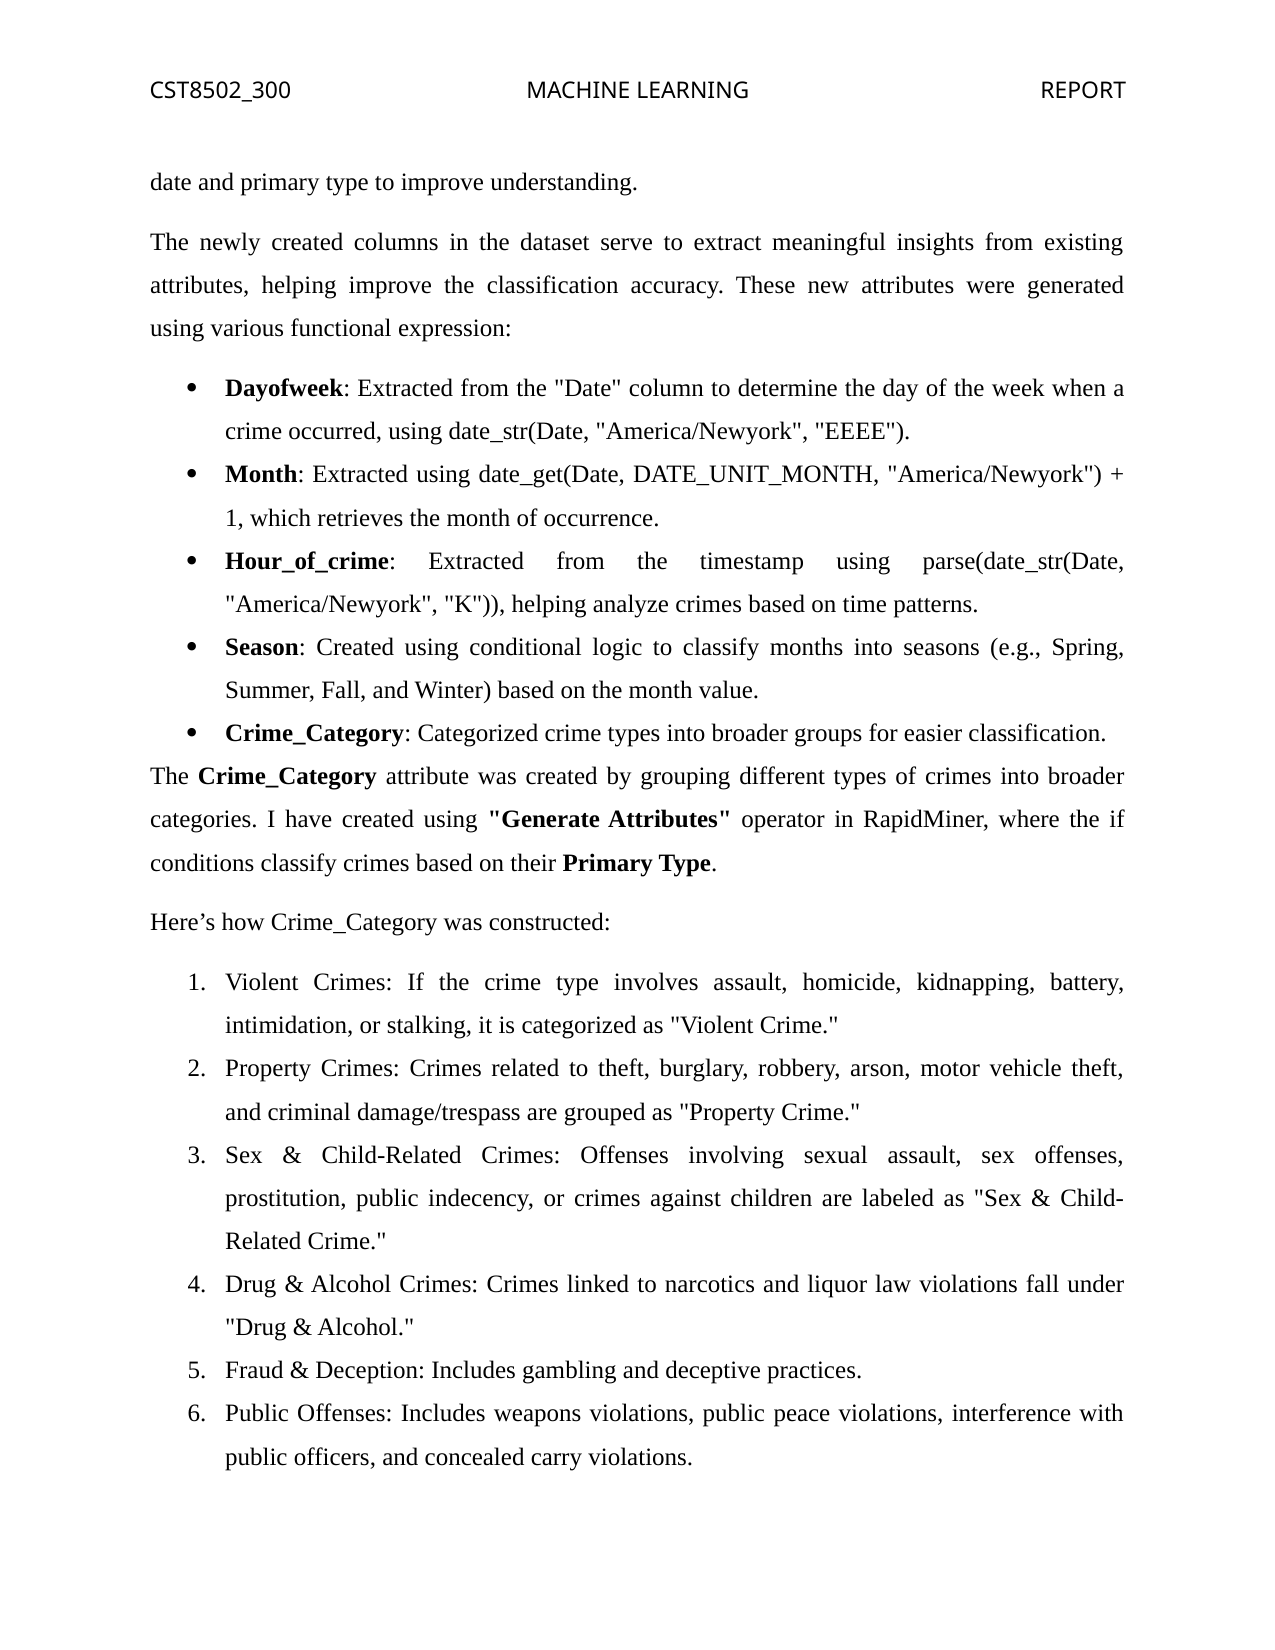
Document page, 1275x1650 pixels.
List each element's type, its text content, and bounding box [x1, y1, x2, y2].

list Crime_Category: Categorized crime types into broader groups for easier classification. [187, 718, 1125, 747]
text The newly created columns in the dataset serve to extract meaningful insights from existing attributes, helping improve the classification accuracy. These new attributes were generated using various functional expression: [150, 227, 1125, 342]
list Season: Created using conditional logic to classify months into seasons (e.g., Spring, Summer, Fall, and Winter) based on the month value. [187, 632, 1125, 704]
list Sex & Child-Related Crimes: Offenses involving sexual assault, sex offenses, prostitution, public indecency, or crimes against children are labeled as "Sex & Child-Related Crime." [187, 1140, 1125, 1255]
list Dayofweek: Extracted from the "Date" column to determine the day of the week when a crime occurred, using date_str(Date, "America/Newyork", "EEEE"). [187, 373, 1125, 445]
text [150, 167, 1125, 196]
list Hour_of_crime: Extracted from the timestamp using parse(date_str(Date, "America/Newyork", "K")), helping analyze crimes based on time patterns. [187, 546, 1125, 618]
list Property Crimes: Crimes related to theft, burglary, robbery, arson, motor vehicle theft, and criminal damage/trespass are grouped as "Property Crime." [187, 1053, 1125, 1125]
text Here’s how Crime_Category was constructed: [150, 907, 1125, 936]
list Public Offenses: Includes weapons violations, public peace violations, interference with public officers, and concealed carry violations. [187, 1398, 1125, 1470]
list Fraud & Deception: Includes gambling and deceptive practices. [187, 1355, 1125, 1384]
list Violent Crimes: If the crime type involves assault, homicide, kidnapping, battery, intimidation, or stalking, it is categorized as "Violent Crime." [187, 967, 1125, 1039]
text The Crime_Category attribute was created by grouping different types of crimes into broader categories. I have created using "Generate Attributes" operator in RapidMiner, where the if conditions classify crimes based on their Primary Type. [150, 761, 1125, 876]
list Month: Extracted using date_get(Date, DATE_UNIT_MONTH, "America/Newyork") + 1, which retrieves the month of occurrence. [187, 459, 1125, 531]
list Drug & Alcohol Crimes: Crimes linked to narcotics and liquor law violations fall under "Drug & Alcohol." [187, 1269, 1125, 1341]
